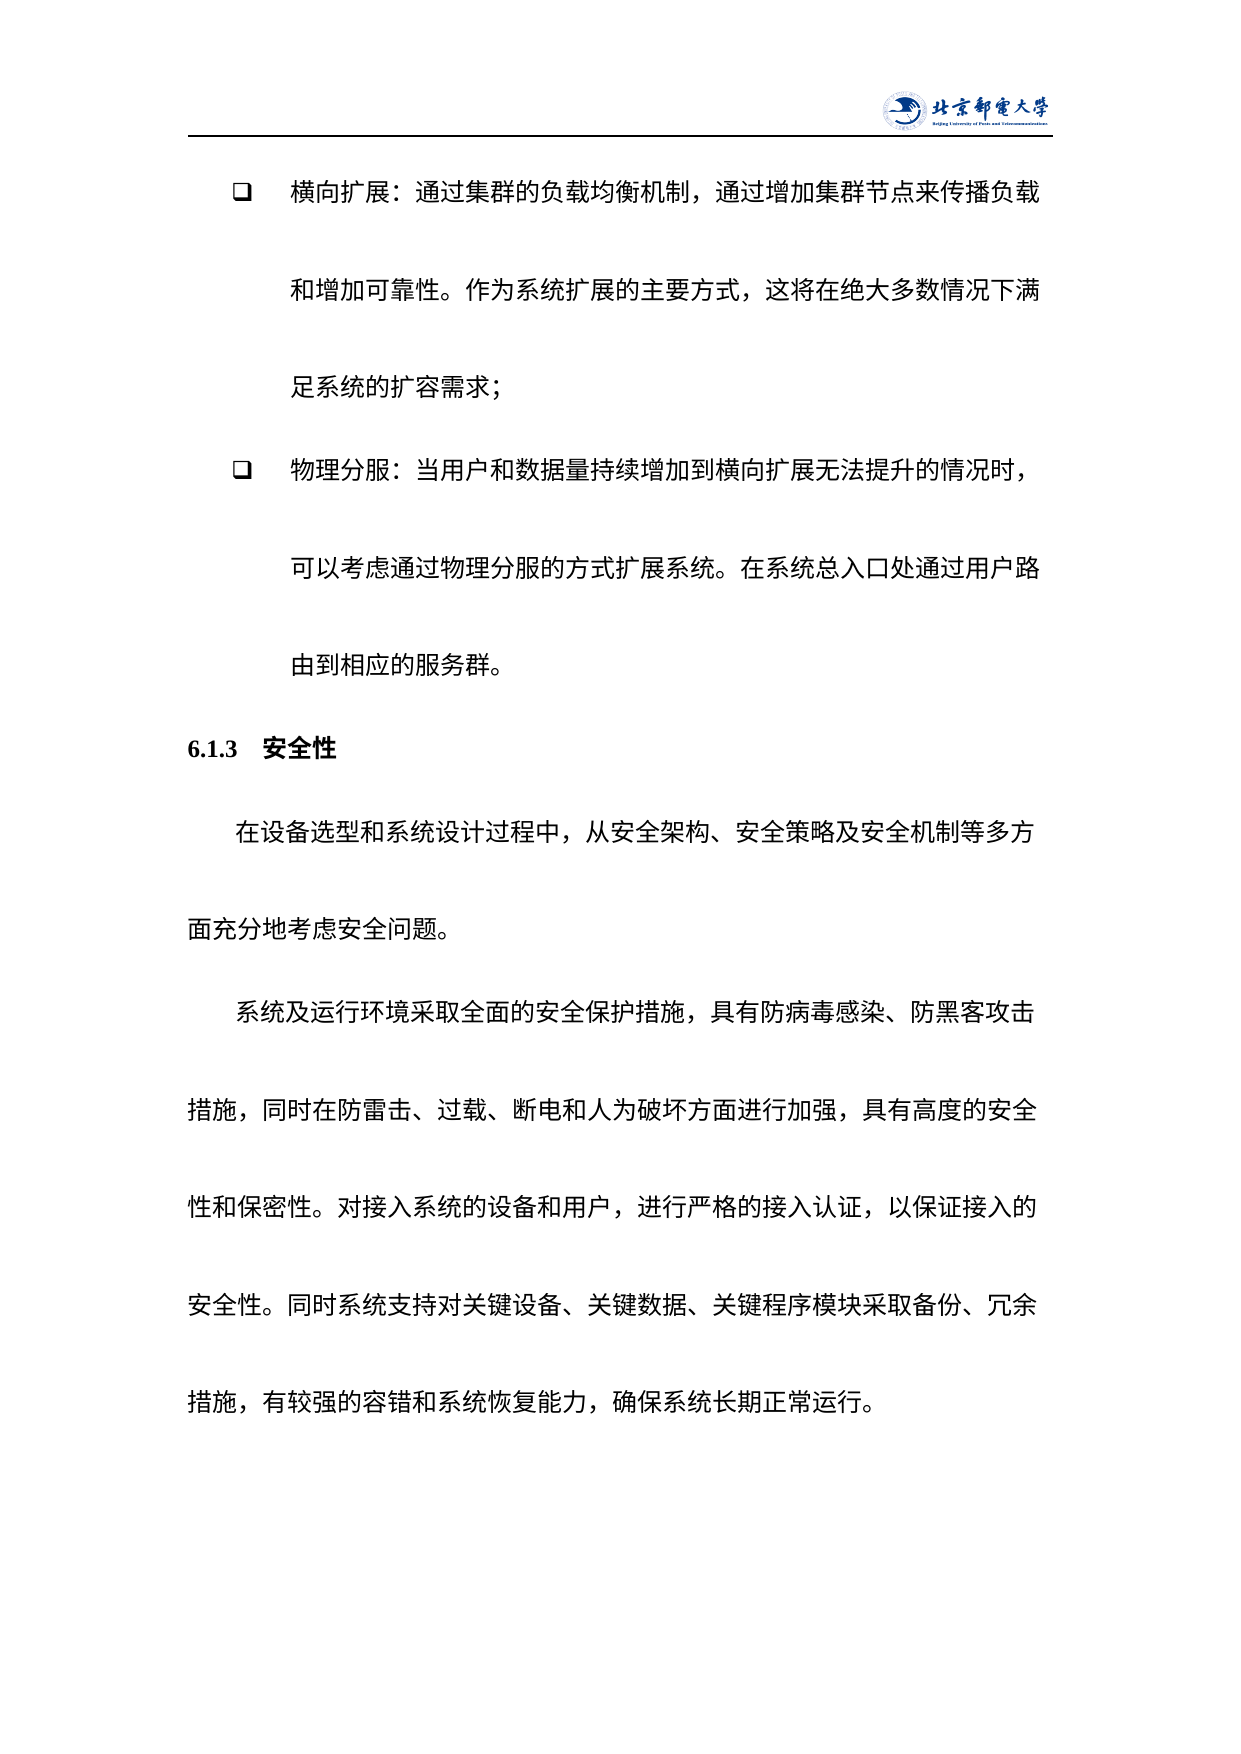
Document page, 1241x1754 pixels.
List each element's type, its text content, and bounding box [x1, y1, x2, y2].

text 系统及运行环境采取全面的安全保护措施，具有防病毒感染、防黑客攻击措施，同时在防雷击、过载、断电和人为破坏方面进行加强，具有高度的安全性和保密性。对接入系统的设备和用户，进行严格的接入认证，以保证接入的安全性。同时系统支持对关键设备、关键数据、关键程序模块采取备份、冗余措施，有较强的容错和系统恢复能力，确保系统长期正常运行。 [187, 978, 1053, 1433]
text 物理分服：当用户和数据量持续增加到横向扩展无法提升的情况时，可以考虑通过物理分服的方式扩展系统。在系统总入口处通过用户路由到相应的服务群。 [231, 436, 1053, 696]
text 横向扩展：通过集群的负载均衡机制，通过增加集群节点来传播负载和增加可靠性。作为系统扩展的主要方式，这将在绝大多数情况下满足系统的扩容需求； [231, 158, 1053, 418]
picture [878, 88, 1053, 134]
subtitle 安全性 [187, 714, 1053, 779]
text 在设备选型和系统设计过程中，从安全架构、安全策略及安全机制等多方面充分地考虑安全问题。 [187, 798, 1053, 960]
